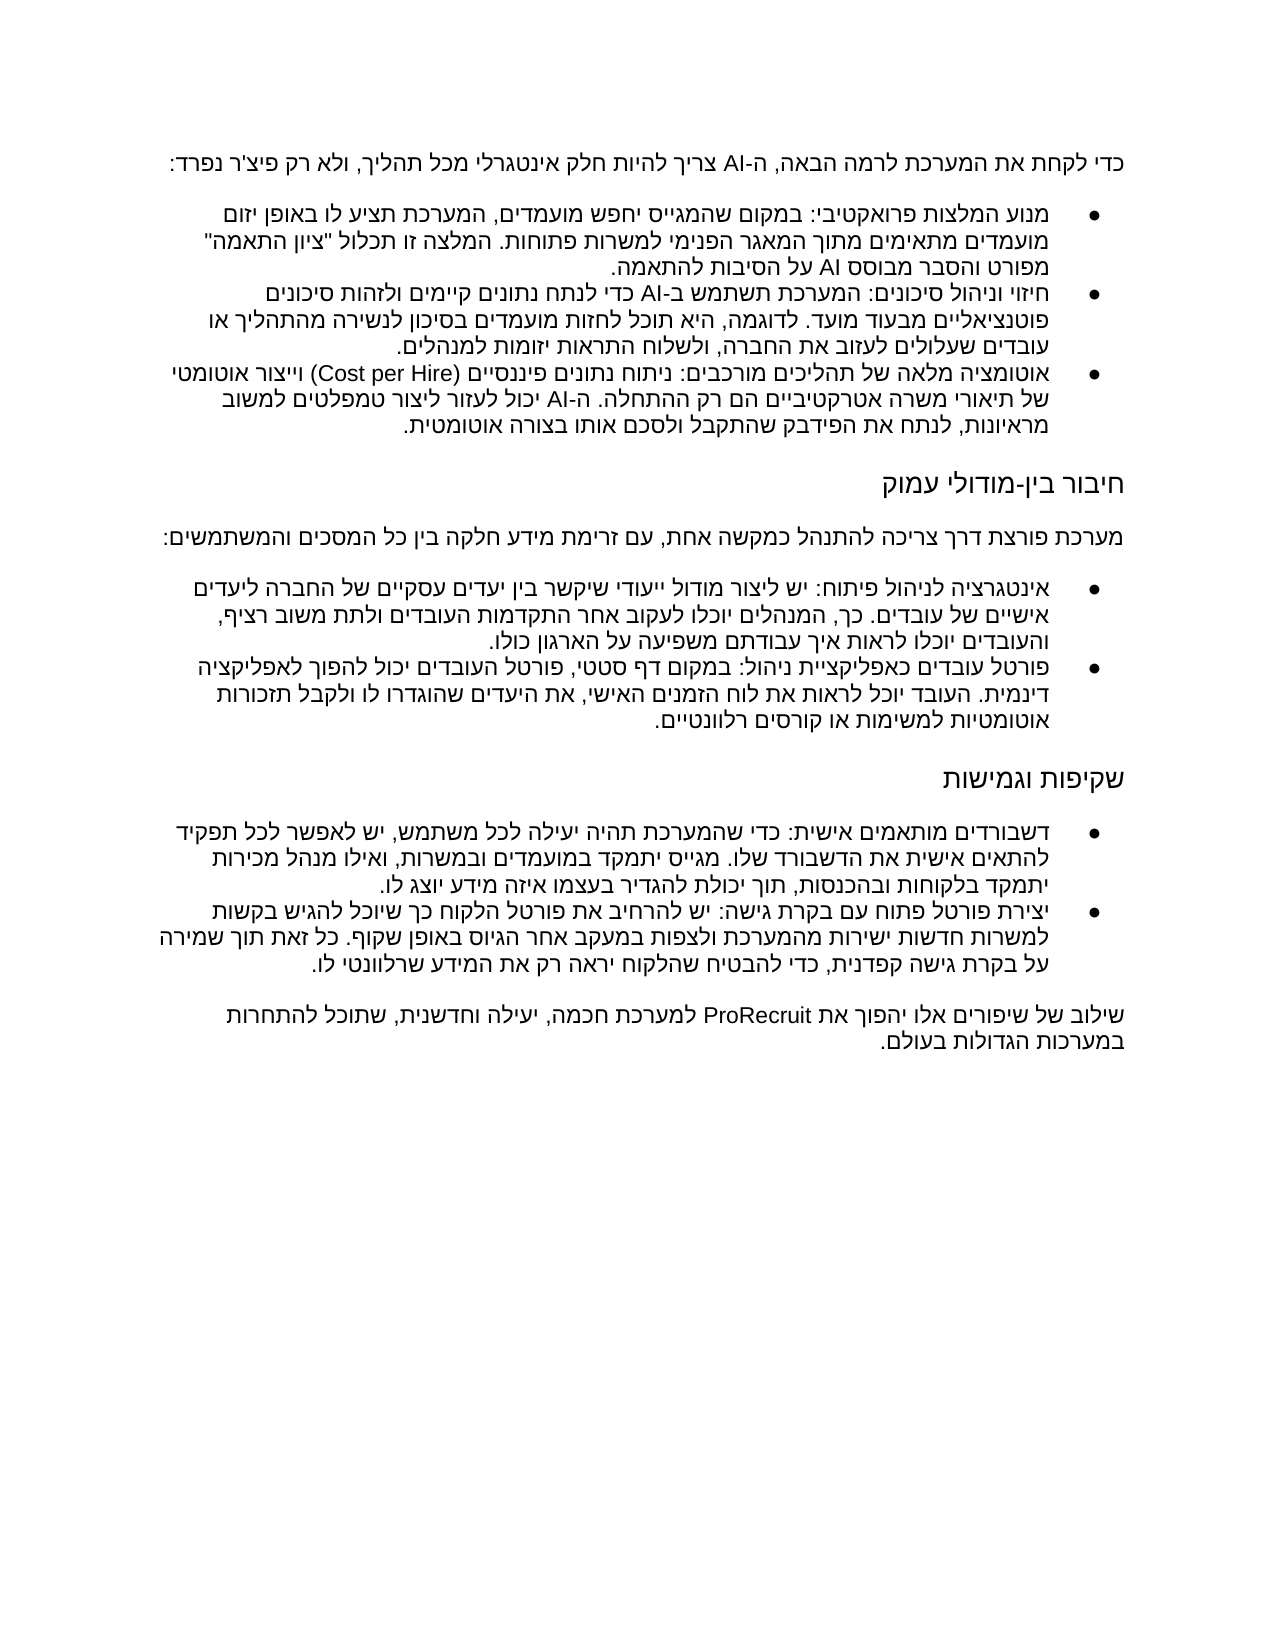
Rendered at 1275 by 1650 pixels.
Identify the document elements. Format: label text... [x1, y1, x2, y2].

text שילוב של שיפורים אלו יהפוך את ProRecruit למערכת חכמה, יעילה וחדשנית, שתוכל להתחרות במערכות הגדולות בעולם. [150, 1002, 1125, 1055]
list מנוע המלצות פרואקטיבי: במקום שהמגייס יחפש מועמדים, המערכת תציע לו באופן יזום מועמדים מתאימים מתוך המאגר הפנימי למשרות פתוחות. המלצה זו תכלול "ציון התאמה" מפורט והסבר מבוסס AI על הסיבות להתאמה. [150, 201, 1087, 280]
list חיזוי וניהול סיכונים: המערכת תשתמש ב-AI כדי לנתח נתונים קיימים ולזהות סיכונים פוטנציאליים מבעוד מועד. לדוגמה, היא תוכל לחזות מועמדים בסיכון לנשירה מהתהליך או עובדים שעלולים לעזוב את החברה, ולשלוח התראות יזומות למנהלים. [150, 280, 1087, 359]
list אוטומציה מלאה של תהליכים מורכבים: ניתוח נתונים פיננסיים (Cost per Hire) וייצור אוטומטי של תיאורי משרה אטרקטיביים הם רק ההתחלה. ה-AI יכול לעזור ליצור טמפלטים למשוב מראיונות, לנתח את הפידבק שהתקבל ולסכם אותו בצורה אוטומטית. [150, 359, 1087, 438]
list דשבורדים מותאמים אישית: כדי שהמערכת תהיה יעילה לכל משתמש, יש לאפשר לכל תפקיד להתאים אישית את הדשבורד שלו. מגייס יתמקד במועמדים ובמשרות, ואילו מנהל מכירות יתמקד בלקוחות ובהכנסות, תוך יכולת להגדיר בעצמו איזה מידע יוצג לו. [150, 819, 1087, 898]
list פורטל עובדים כאפליקציית ניהול: במקום דף סטטי, פורטל העובדים יכול להפוך לאפליקציה דינמית. העובד יוכל לראות את לוח הזמנים האישי, את היעדים שהוגדרו לו ולקבל תזכורות אוטומטיות למשימות או קורסים רלוונטיים. [150, 654, 1087, 733]
text כדי לקחת את המערכת לרמה הבאה, ה-AI צריך להיות חלק אינטגרלי מכל תהליך, ולא רק פיצ'ר נפרד: [150, 150, 1125, 176]
list אינטגרציה לניהול פיתוח: יש ליצור מודול ייעודי שיקשר בין יעדים עסקיים של החברה ליעדים אישיים של עובדים. כך, המנהלים יוכלו לעקוב אחר התקדמות העובדים ולתת משוב רציף, והעובדים יוכלו לראות איך עבודתם משפיעה על הארגון כולו. [150, 575, 1087, 654]
text מערכת פורצת דרך צריכה להתנהל כמקשה אחת, עם זרימת מידע חלקה בין כל המסכים והמשתמשים: [150, 524, 1125, 550]
subtitle שקיפות וגמישות [150, 763, 1125, 794]
list יצירת פורטל פתוח עם בקרת גישה: יש להרחיב את פורטל הלקוח כך שיוכל להגיש בקשות למשרות חדשות ישירות מהמערכת ולצפות במעקב אחר הגיוס באופן שקוף. כל זאת תוך שמירה על בקרת גישה קפדנית, כדי להבטיח שהלקוח יראה רק את המידע שרלוונטי לו. [150, 898, 1087, 977]
subtitle חיבור בין-מודולי עמוק [150, 468, 1125, 499]
